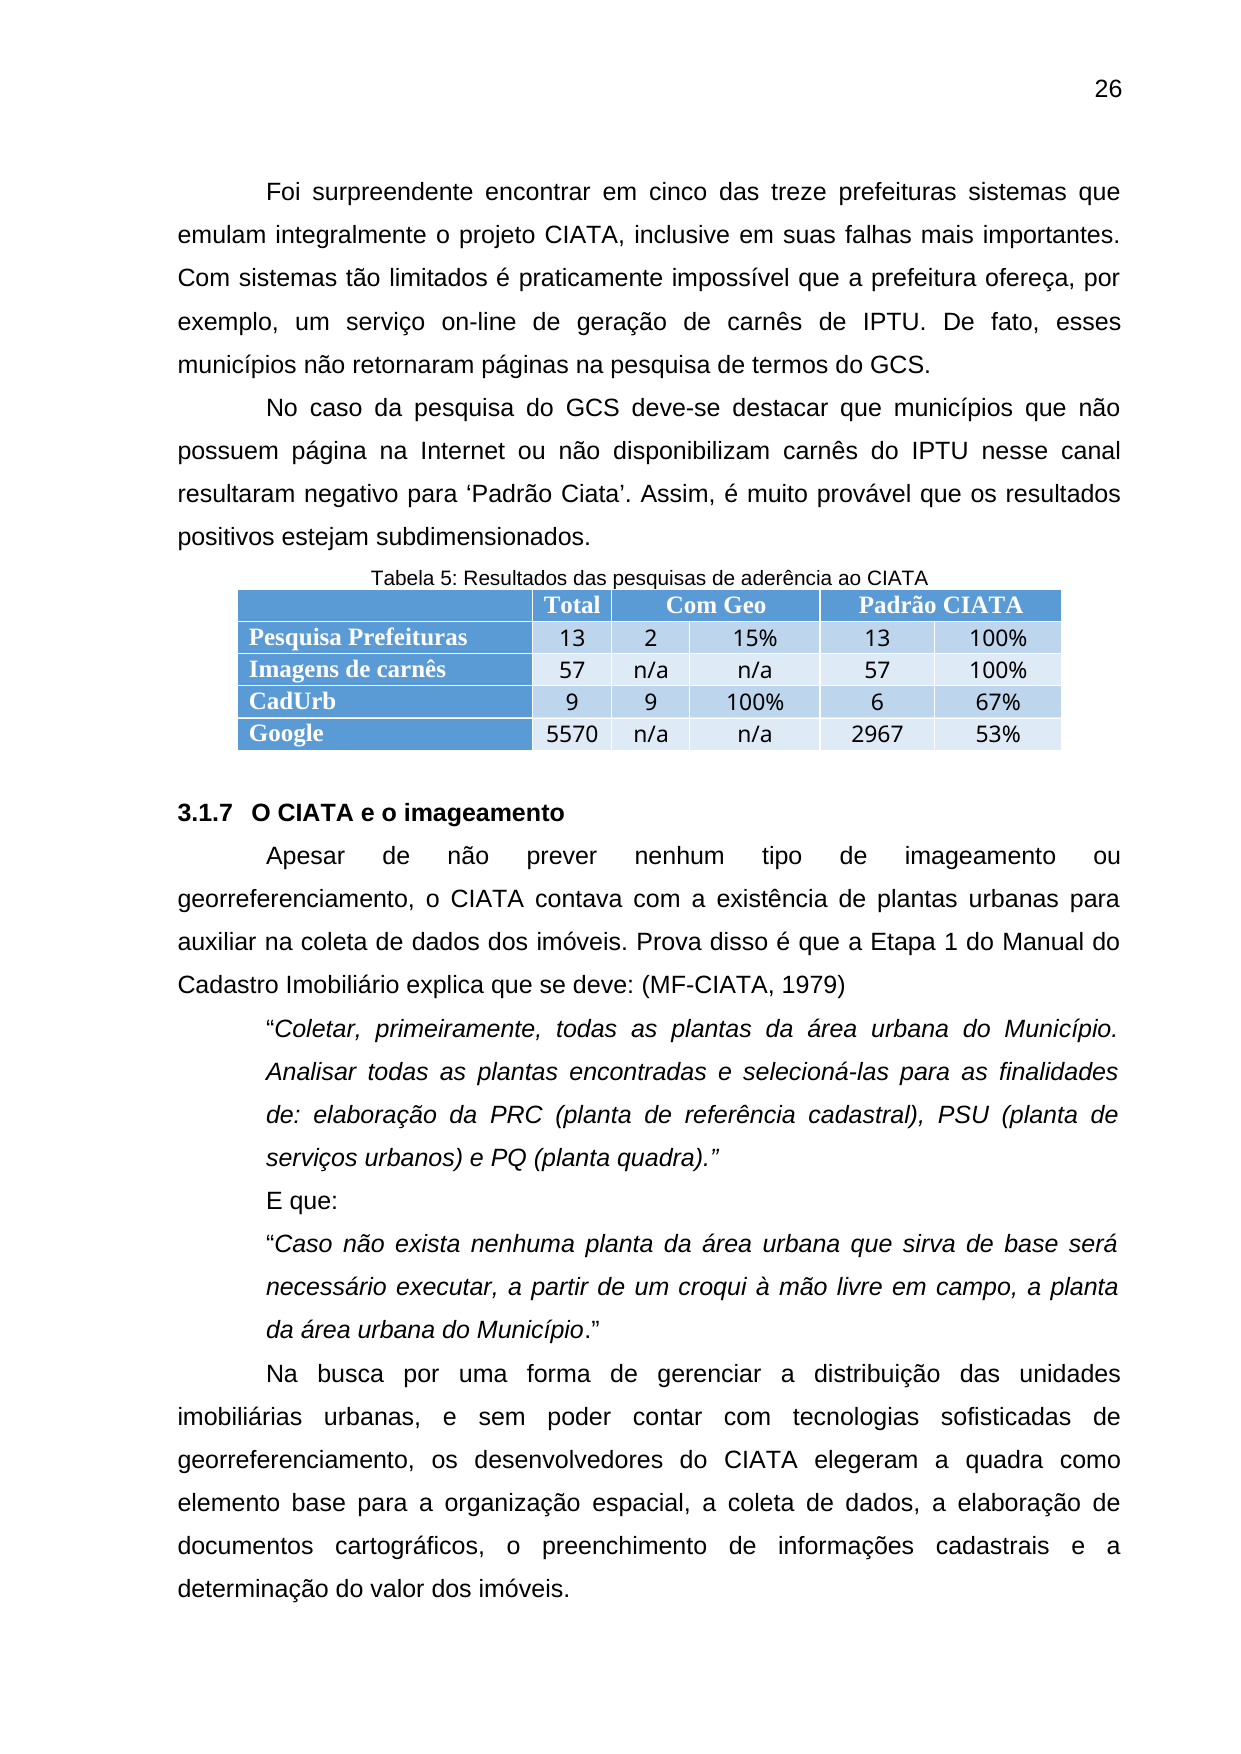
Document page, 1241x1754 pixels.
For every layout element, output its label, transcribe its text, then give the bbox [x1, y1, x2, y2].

table_header Padrão CIATA [821, 590, 1061, 621]
table_cell 57 [821, 654, 934, 685]
table_cell 100% [690, 686, 819, 717]
table_cell Google [238, 719, 532, 750]
table_cell 15% [690, 622, 819, 653]
text Apesar de não prever nenhum tipo de imageamento ou georreferenciamento, o CIATA contava com a existência de plantas urbanas para auxiliar na coleta de dados dos imóveis. Prova disso é que a Etapa 1 do Manual do Cadastro Imobiliário explica que se deve: (MF-CIATA, 1979) [177, 841, 1122, 999]
table_cell CadUrb [238, 686, 532, 717]
table_cell 5570 [533, 719, 611, 750]
table_cell 100% [935, 654, 1061, 685]
table_cell Pesquisa Prefeituras [238, 622, 532, 653]
subtitle O CIATA e o imageamento [177, 798, 1122, 827]
text “Coletar, primeiramente, todas as plantas da área urbana do Município. Analisar todas as plantas encontradas e selecioná-las para as finalidades de: elaboração da PRC (planta de referência cadastral), PSU (planta de serviços urbanos) e PQ (planta quadra).” [266, 1014, 1122, 1172]
table_cell 6 [821, 686, 934, 717]
table_cell 67% [935, 686, 1061, 717]
table_cell 2967 [821, 719, 934, 750]
text “Caso não exista nenhuma planta da área urbana que sirva de base será necessário executar, a partir de um croqui à mão livre em campo, a planta da área urbana do Município.” [266, 1229, 1122, 1344]
table_cell n/a [612, 719, 689, 750]
text Foi surpreendente encontrar em cinco das treze prefeituras sistemas que emulam integralmente o projeto CIATA, inclusive em suas falhas mais importantes. Com sistemas tão limitados é praticamente impossível que a prefeitura ofereça, por exemplo, um serviço on-line de geração de carnês de IPTU. De fato, esses municípios não retornaram páginas na pesquisa de termos do GCS. [177, 177, 1122, 378]
text Tabela 5: Resultados das pesquisas de aderência ao CIATA [177, 565, 1122, 589]
table_cell 53% [935, 719, 1061, 750]
table_cell 9 [533, 686, 611, 717]
table_cell n/a [690, 719, 819, 750]
table_cell 9 [612, 686, 689, 717]
table_header Total [533, 590, 611, 621]
table_header [238, 590, 532, 621]
table_cell 100% [935, 622, 1061, 653]
table_cell 13 [533, 622, 611, 653]
table_cell n/a [612, 654, 689, 685]
table_header Com Geo [612, 590, 819, 621]
text No caso da pesquisa do GCS deve-se destacar que municípios que não possuem página na Internet ou não disponibilizam carnês do IPTU nesse canal resultaram negativo para ‘Padrão Ciata’. Assim, é muito provável que os resultados positivos estejam subdimensionados. [177, 393, 1122, 551]
table_cell 57 [533, 654, 611, 685]
table_cell Imagens de carnês [238, 654, 532, 685]
table_cell 13 [821, 622, 934, 653]
table_cell 2 [612, 622, 689, 653]
table_cell n/a [690, 654, 819, 685]
text Na busca por uma forma de gerenciar a distribuição das unidades imobiliárias urbanas, e sem poder contar com tecnologias sofisticadas de georreferenciamento, os desenvolvedores do CIATA elegeram a quadra como elemento base para a organização espacial, a coleta de dados, a elaboração de documentos cartográficos, o preenchimento de informações cadastrais e a determinação do valor dos imóveis. [177, 1359, 1122, 1603]
text E que: [266, 1186, 1122, 1215]
